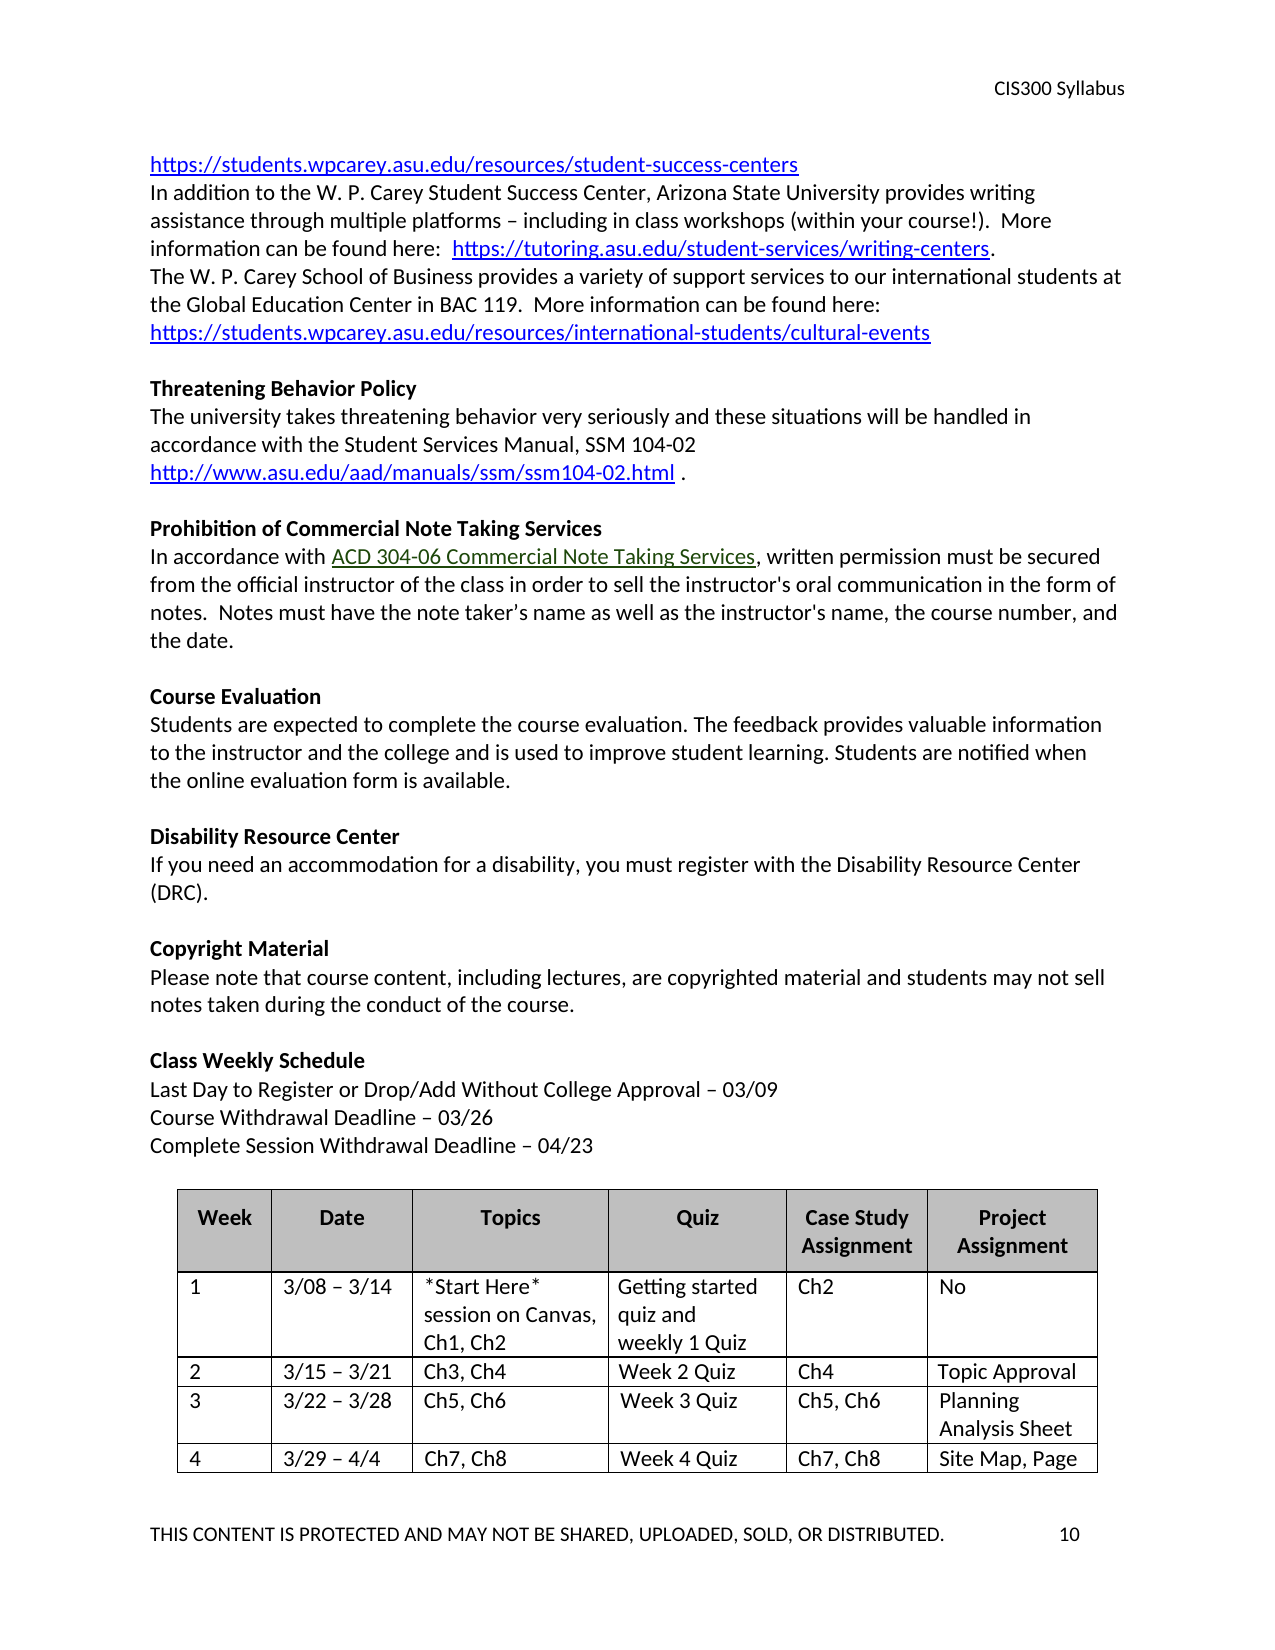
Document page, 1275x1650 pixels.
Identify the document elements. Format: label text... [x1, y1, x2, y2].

table_cell No [928, 1273, 1097, 1356]
text Threatening Behavior Policy The university takes threatening behavior very seriously and these situations will be handled in accordance with the Student Services Manual, SSM 104-02 http://www.asu.edu/aad/manuals/ssm/ssm104-02.html . [150, 374, 1125, 486]
table_cell Topic Approval [928, 1358, 1097, 1386]
table_header Quiz [609, 1190, 786, 1271]
text https://students.wpcarey.asu.edu/resources/student-success-centers [150, 150, 1125, 178]
text Course Evaluation Students are expected to complete the course evaluation. The feedback provides valuable information to the instructor and the college and is used to improve student learning. Students are notified when the online evaluation form is available. [150, 682, 1125, 794]
text The W. P. Carey School of Business provides a variety of support services to our international students at the Global Education Center in BAC 119. More information can be found here: [150, 262, 1125, 318]
table_cell 2 [178, 1358, 271, 1386]
table_header Date [272, 1190, 412, 1271]
text Copyright Material Please note that course content, including lectures, are copyrighted material and students may not sell notes taken during the conduct of the course. [150, 934, 1125, 1019]
table_cell Week 4 Quiz [609, 1444, 786, 1472]
subtitle Class Weekly Schedule [150, 1047, 1125, 1075]
table_cell Getting started quiz and weekly 1 Quiz [609, 1273, 786, 1356]
table_cell 3/15 – 3/21 [272, 1358, 412, 1386]
text In addition to the W. P. Carey Student Success Center, Arizona State University provides writing assistance through multiple platforms – including in class workshops (within your course!). More information can be found here: https://tutoring.asu.edu/student-services/writing-centers. [150, 178, 1125, 262]
table_cell 3 [178, 1387, 271, 1443]
table_header Project Assignment [928, 1190, 1097, 1271]
table_cell Week 2 Quiz [609, 1358, 786, 1386]
table_cell 3/08 – 3/14 [272, 1273, 412, 1356]
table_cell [928, 1444, 1097, 1472]
table_cell Ch5, Ch6 [413, 1387, 608, 1443]
table_cell 3/29 – 4/4 [272, 1444, 412, 1472]
subtitle Complete Session Withdrawal Deadline – 04/23 [150, 1131, 1125, 1159]
table_header Topics [413, 1190, 608, 1271]
table_cell Planning Analysis Sheet [928, 1387, 1097, 1443]
table_cell 3/22 – 3/28 [272, 1387, 412, 1443]
table_cell 1 [178, 1273, 271, 1356]
table_header Week [178, 1190, 271, 1271]
text https://students.wpcarey.asu.edu/resources/international-students/cultural-events [150, 318, 1125, 346]
table_header Case Study Assignment [787, 1190, 927, 1271]
subtitle Last Day to Register or Drop/Add Without College Approval – 03/09 [150, 1075, 1125, 1103]
table_cell 4 [178, 1444, 271, 1472]
table_cell Ch7, Ch8 [787, 1444, 927, 1472]
table_cell *Start Here* session on Canvas, Ch1, Ch2 [413, 1273, 608, 1356]
table_cell Ch7, Ch8 [413, 1444, 608, 1472]
subtitle Course Withdrawal Deadline – 03/26 [150, 1103, 1125, 1131]
table_cell Ch2 [787, 1273, 927, 1356]
table_cell Ch3, Ch4 [413, 1358, 608, 1386]
text Prohibition of Commercial Note Taking Services In accordance with ACD 304-06 Commercial Note Taking Services, written permission must be secured from the official instructor of the class in order to sell the instructor's oral communication in the form of notes. Notes must have the note taker’s name as well as the instructor's name, the course number, and the date. [150, 514, 1125, 654]
text Disability Resource Center If you need an accommodation for a disability, you must register with the Disability Resource Center (DRC). [150, 822, 1125, 907]
table_cell Week 3 Quiz [609, 1387, 786, 1443]
table_cell Ch5, Ch6 [787, 1387, 927, 1443]
table_cell Ch4 [787, 1358, 927, 1386]
